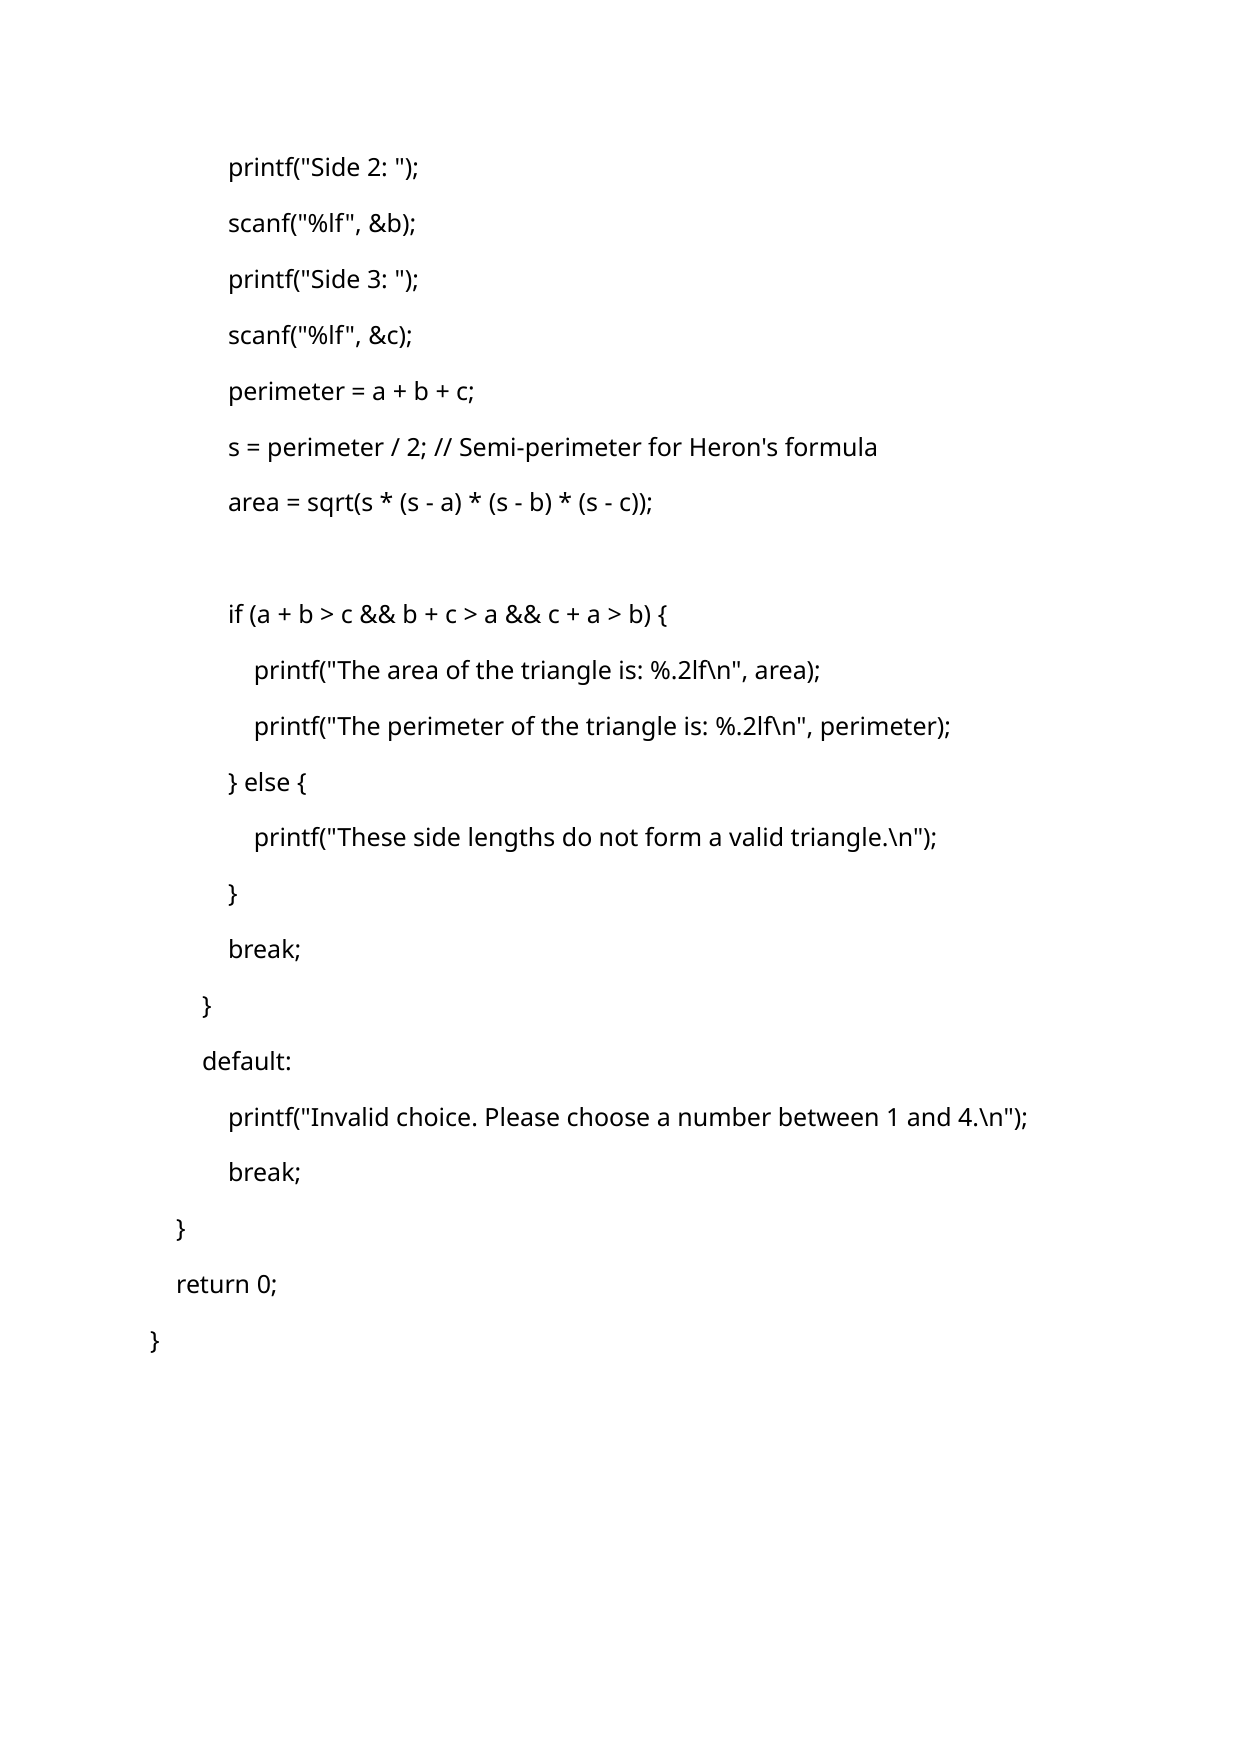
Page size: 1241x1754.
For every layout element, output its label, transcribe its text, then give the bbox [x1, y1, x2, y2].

text return 0; [150, 1267, 1090, 1301]
text scanf("%lf", &c); [150, 317, 1090, 352]
text printf("Invalid choice. Please choose a number between 1 and 4.\n"); [150, 1099, 1090, 1133]
text } [150, 1322, 1090, 1357]
text perimeter = a + b + c; [150, 373, 1090, 407]
text break; [150, 932, 1090, 966]
text area = sqrt(s * (s - a) * (s - b) * (s - c)); [150, 485, 1090, 519]
text if (a + b > c && b + c > a && c + a > b) { [150, 597, 1090, 631]
text } [150, 987, 1090, 1022]
text printf("The perimeter of the triangle is: %.2lf\n", perimeter); [150, 708, 1090, 742]
text } [150, 876, 1090, 910]
text printf("Side 3: "); [150, 262, 1090, 296]
text scanf("%lf", &b); [150, 206, 1090, 240]
text s = perimeter / 2; // Semi-perimeter for Heron's formula [150, 429, 1090, 463]
text default: [150, 1043, 1090, 1077]
text printf("Side 2: "); [150, 150, 1090, 184]
text printf("The area of the triangle is: %.2lf\n", area); [150, 652, 1090, 687]
text } [150, 1211, 1090, 1245]
text printf("These side lengths do not form a valid triangle.\n"); [150, 820, 1090, 854]
text break; [150, 1155, 1090, 1189]
text } else { [150, 764, 1090, 798]
